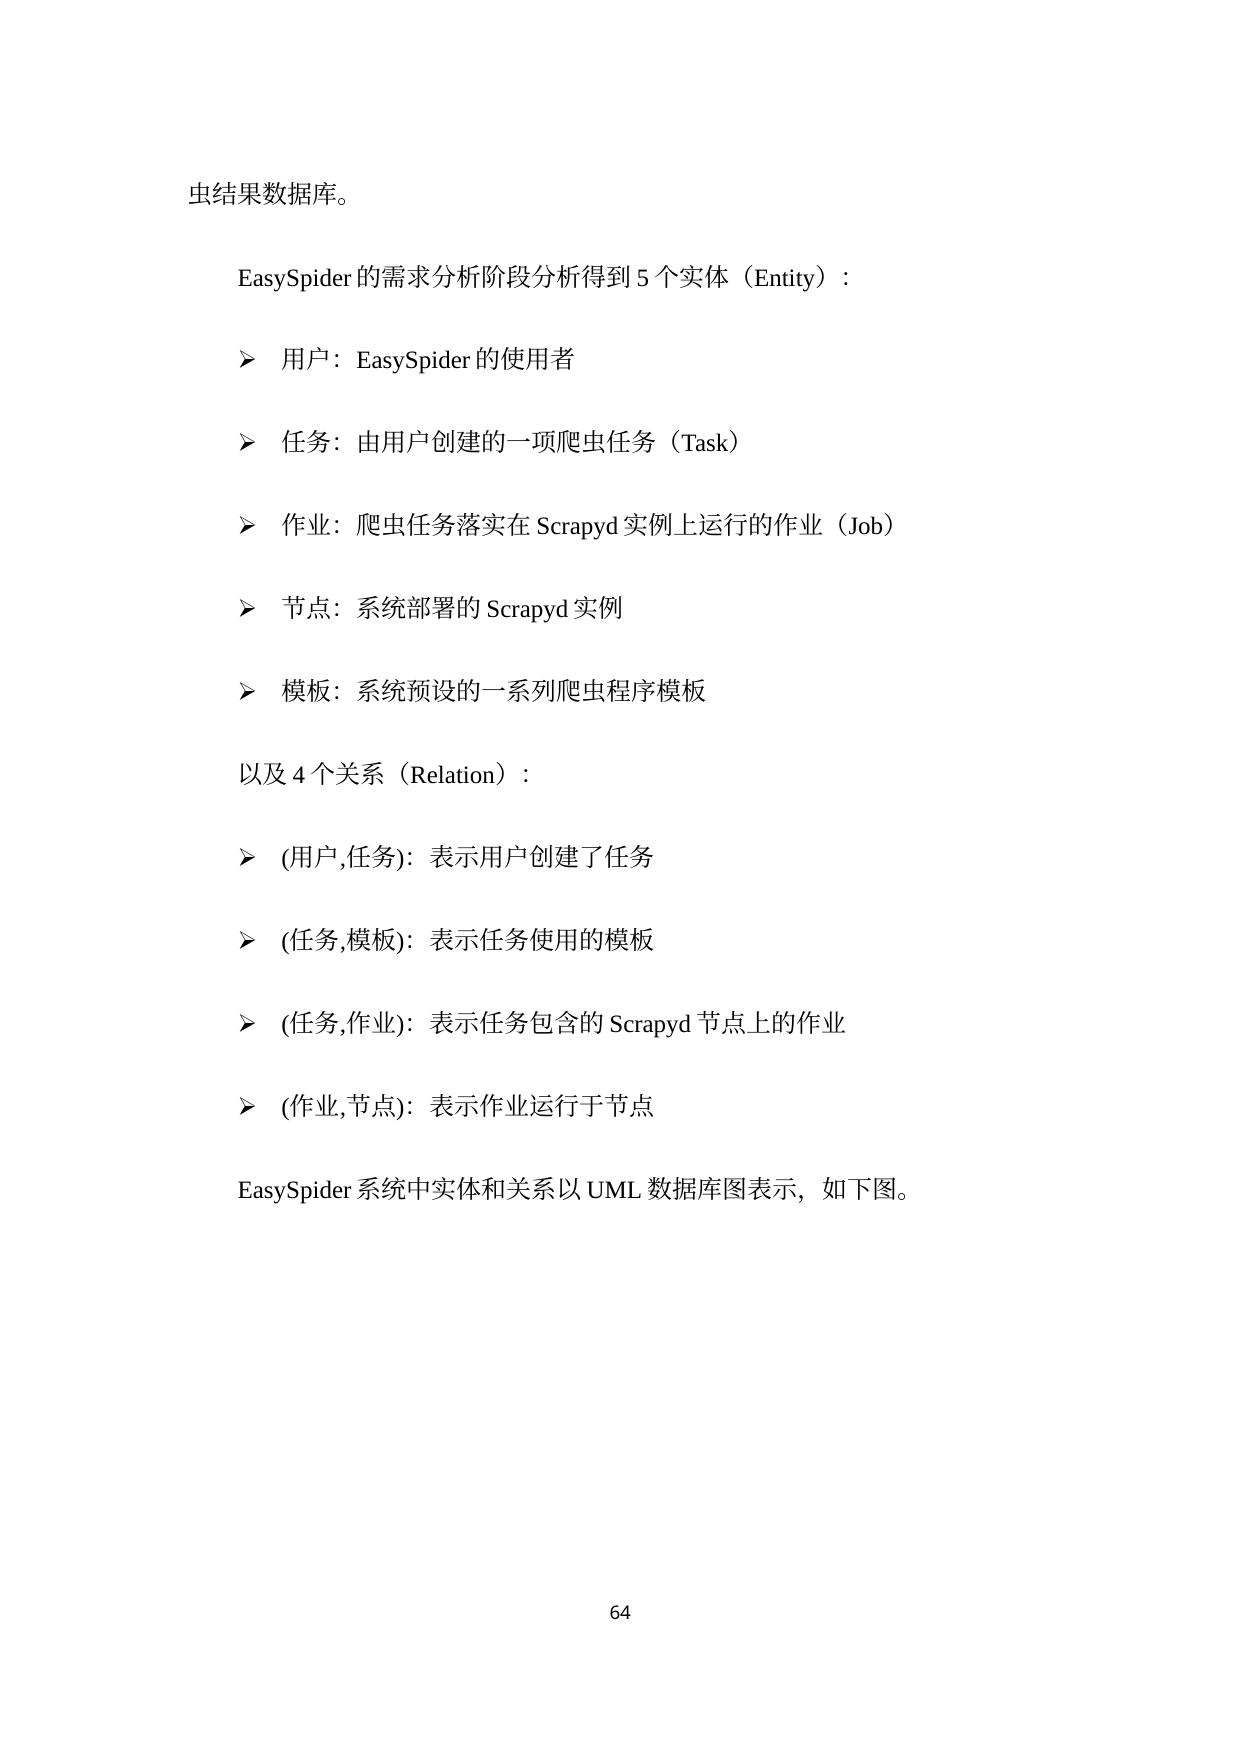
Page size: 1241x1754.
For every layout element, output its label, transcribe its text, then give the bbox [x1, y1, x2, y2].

text 以及4个关系（Relation）： [187, 740, 1053, 805]
list 作业：爬虫任务落实在Scrapyd实例上运行的作业（Job） [237, 491, 1053, 556]
list 任务：由用户创建的一项爬虫任务（Task） [237, 408, 1053, 473]
list 节点：系统部署的Scrapyd实例 [237, 574, 1053, 639]
list 用户：EasySpider的使用者 [237, 326, 1053, 391]
text EasySpider的需求分析阶段分析得到5个实体（Entity）： [187, 243, 1053, 308]
list 模板：系统预设的一系列爬虫程序模板 [237, 657, 1053, 722]
list (任务,模板)：表示任务使用的模板 [237, 906, 1053, 971]
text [187, 160, 1053, 225]
list (作业,节点)：表示作业运行于节点 [237, 1072, 1053, 1137]
text EasySpider系统中实体和关系以UML数据库图表示，如下图。 [187, 1155, 1053, 1220]
list (任务,作业)：表示任务包含的Scrapyd节点上的作业 [237, 989, 1053, 1054]
list (用户,任务)：表示用户创建了任务 [237, 823, 1053, 888]
